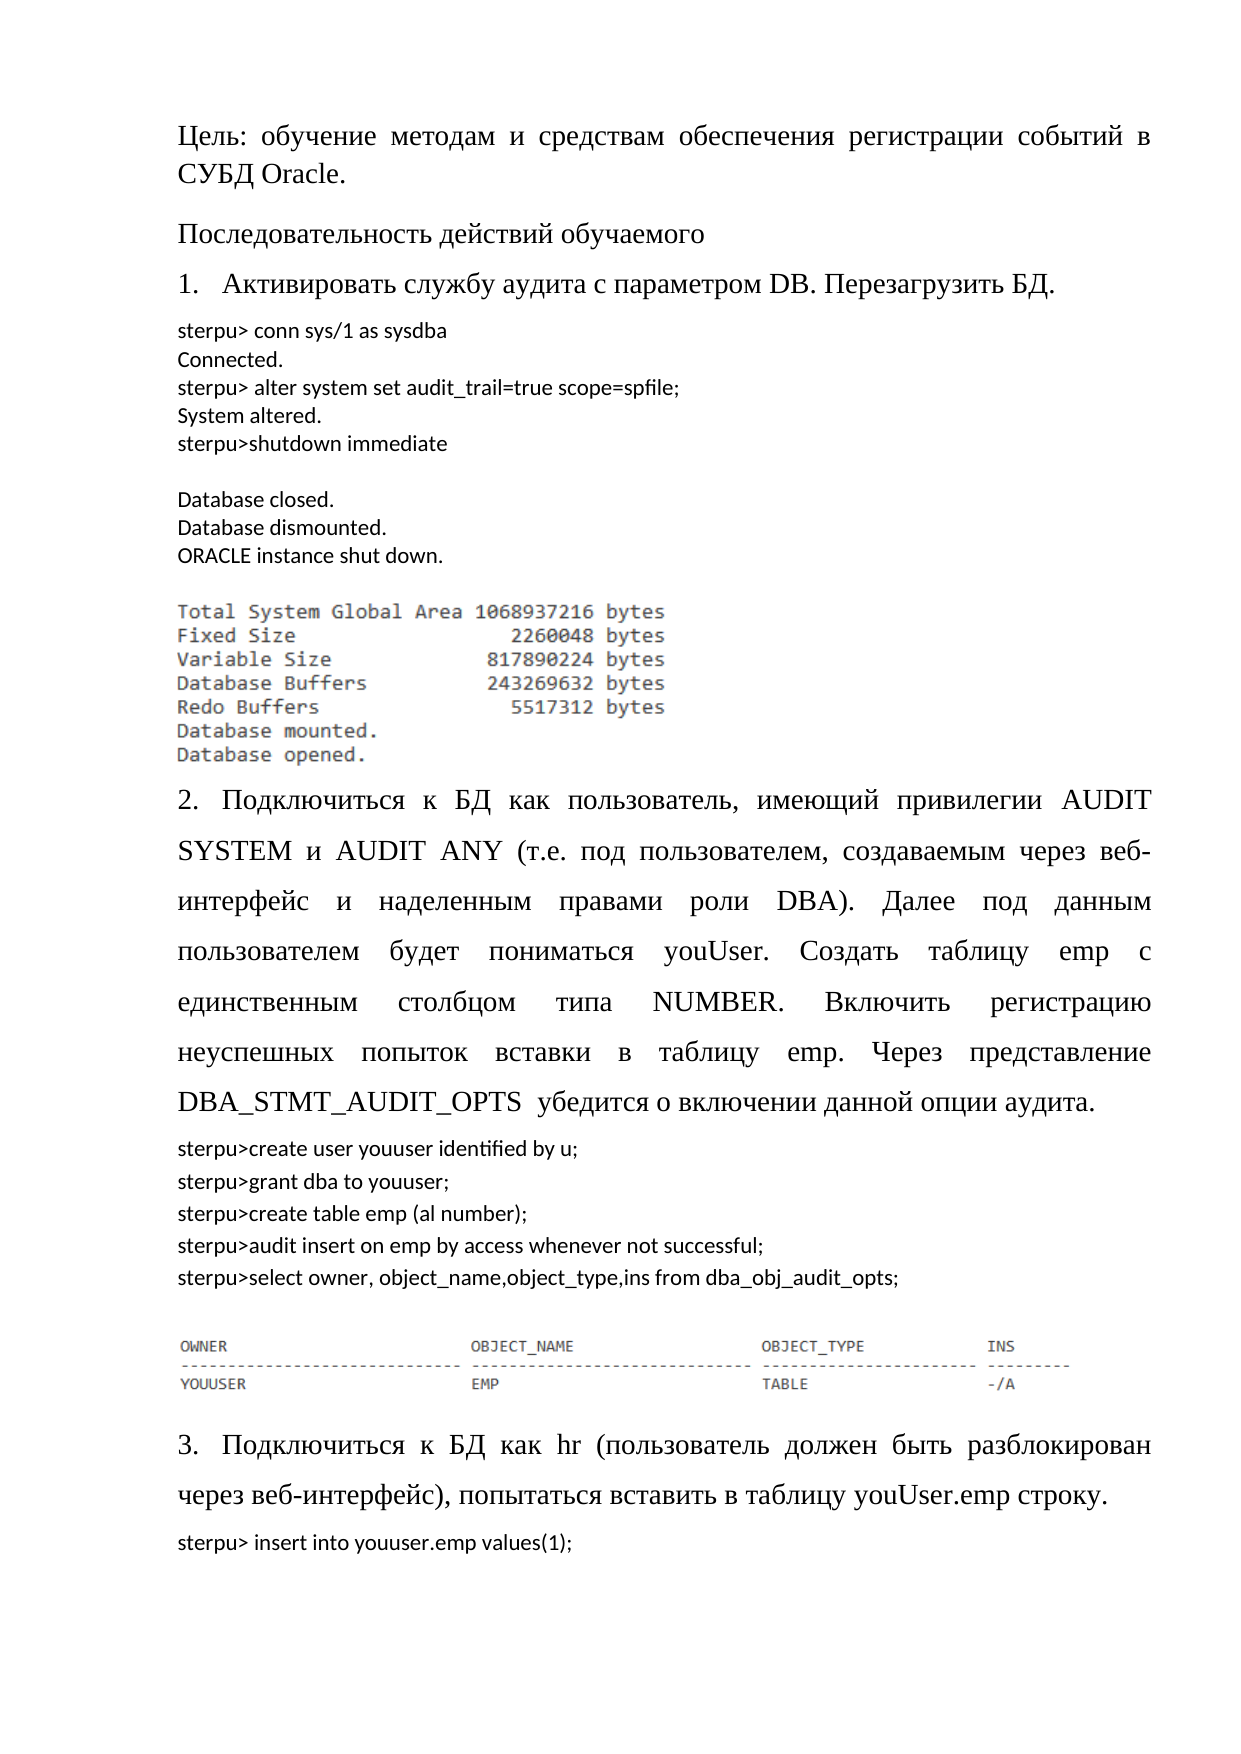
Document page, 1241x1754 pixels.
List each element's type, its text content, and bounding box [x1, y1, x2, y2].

text System altered. [177, 401, 1152, 429]
text sterpu> alter system set audit_trail=true scope=spfile; [177, 373, 1152, 401]
text Connected. [177, 345, 1152, 373]
text sterpu>shutdown immediate [177, 429, 1152, 457]
list Подключиться к БД как hr (пользователь должен быть разблокирован через веб-интерфейс), попытаться вставить в таблицу youUser.emp строку. [177, 1427, 1152, 1511]
text Database dismounted. [177, 513, 1152, 541]
picture [177, 596, 934, 769]
text sterpu>create user youuser identified by u; [177, 1134, 1152, 1163]
text sterpu> insert into youuser.emp values(1); [177, 1528, 1152, 1556]
list Подключиться к БД как пользователь, имеющий привилегии AUDIT SYSTEM и AUDIT ANY (т.е. под пользователем, создаваемым через веб-интерфейс и наделенным правами роли DBA). Далее под данным пользователем будет пониматься youUser. Создать таблицу emp с единственным столбцом типа NUMBER. Включить регистрацию неуспешных попыток вставки в таблицу emp. Через представление DBA_STMT_AUDIT_OPTS убедится о включении данной опции аудита. [177, 782, 1152, 1118]
list Активировать службу аудита с параметром DB. Перезагрузить БД. [177, 266, 1152, 300]
text Цель: обучение методам и средствам обеспечения регистрации событий в СУБД Oracle. [177, 118, 1152, 190]
subtitle Последовательность действий обучаемого [177, 216, 1152, 249]
picture [177, 1319, 1150, 1414]
text sterpu>audit insert on emp by access whenever not successful; [177, 1231, 1152, 1259]
text Database closed. [177, 485, 1152, 513]
text sterpu>create table emp (al number); [177, 1199, 1152, 1227]
text ORACLE instance shut down. [177, 541, 1152, 569]
text sterpu>select owner, object_name,object_type,ins from dba_obj_audit_opts; [177, 1263, 1152, 1291]
text sterpu> conn sys/1 as sysdba [177, 317, 1152, 345]
text sterpu>grant dba to youuser; [177, 1167, 1152, 1195]
